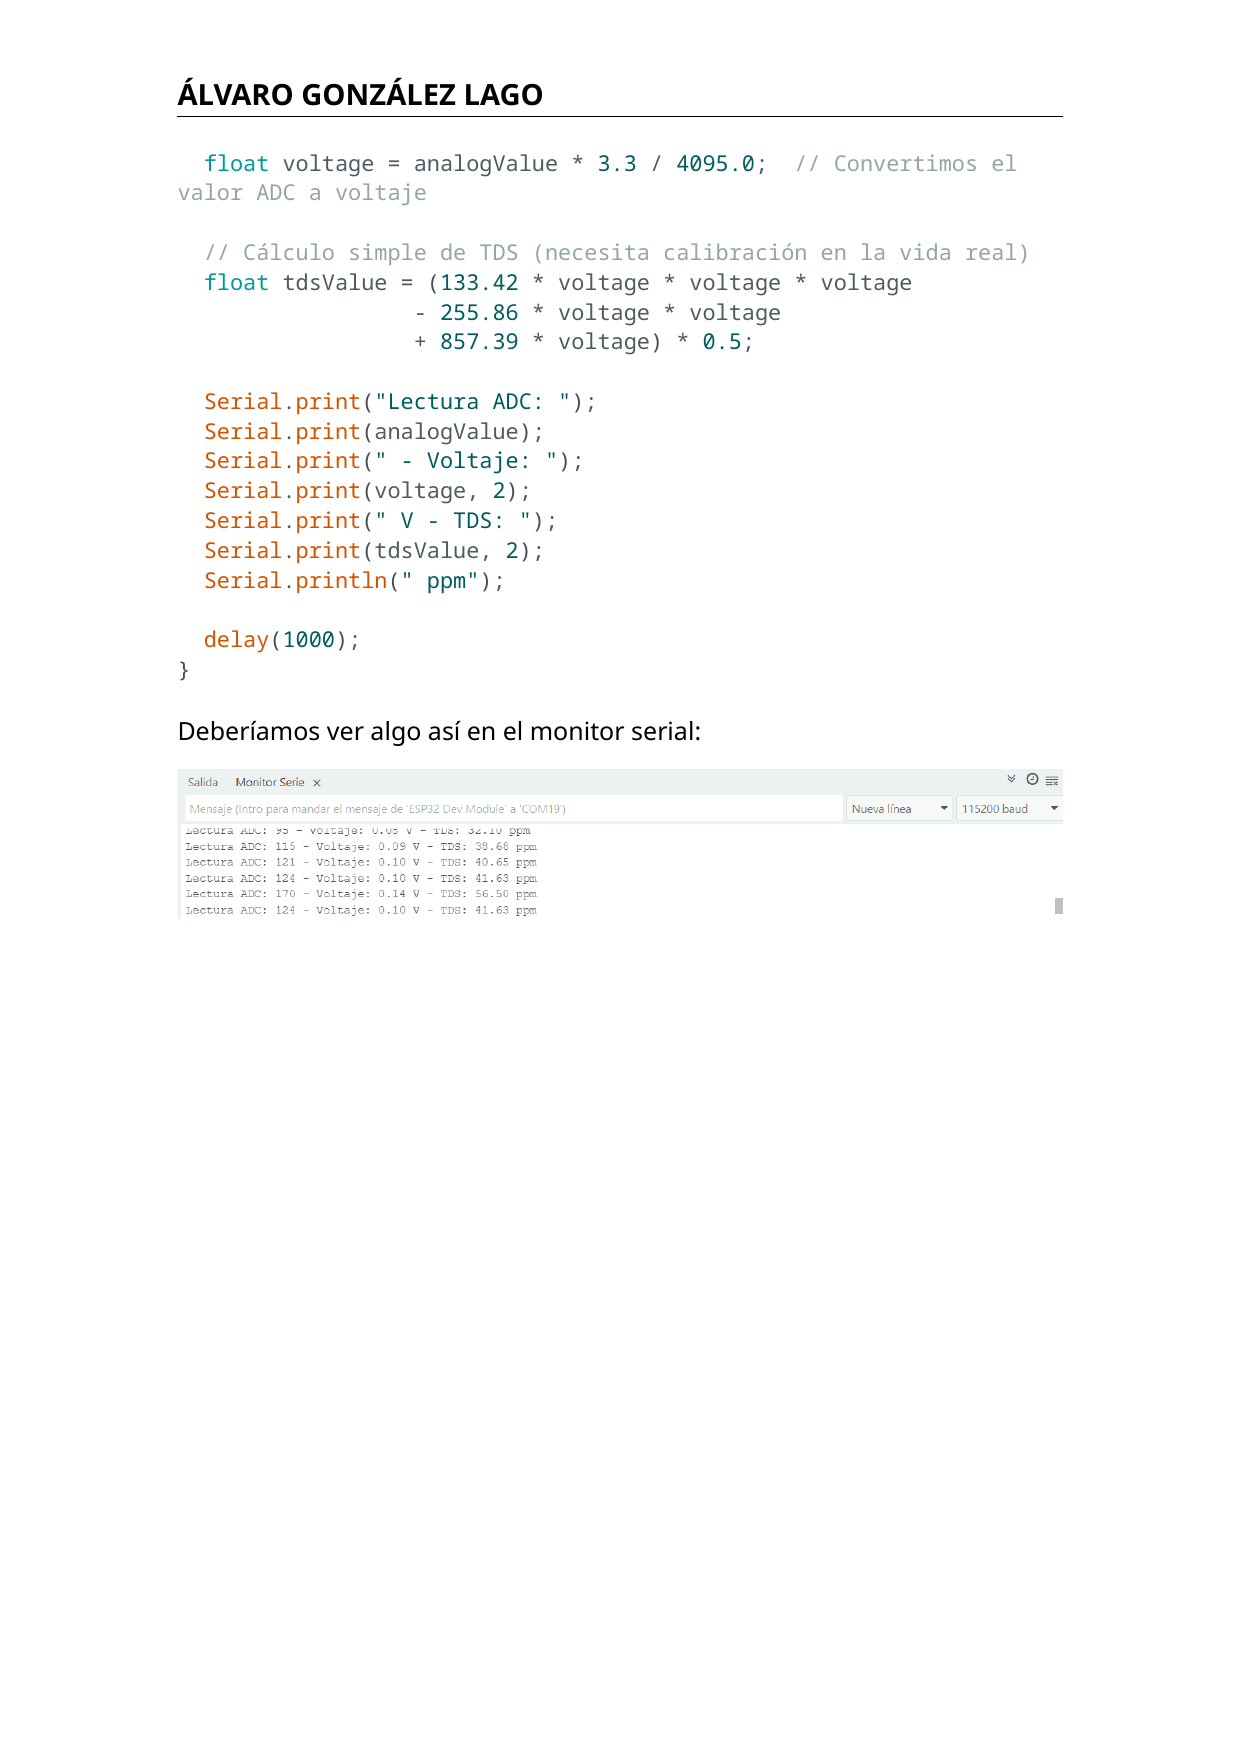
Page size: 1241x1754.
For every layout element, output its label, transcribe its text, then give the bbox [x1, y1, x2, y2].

text delay(1000); [177, 624, 1063, 654]
text // Cálculo simple de TDS (necesita calibración en la vida real) [177, 237, 1063, 267]
text } [177, 654, 1063, 684]
text Deberíamos ver algo así en el monitor serial: [177, 714, 1063, 748]
picture [177, 769, 1063, 919]
text float voltage = analogValue * 3.3 / 4095.0; // Convertimos el valor ADC a voltaje [177, 148, 1063, 207]
text float tdsValue = (133.42 * voltage * voltage * voltage [177, 267, 1063, 297]
text Serial.print(" - Voltaje: "); [177, 446, 1063, 475]
text Serial.print(tdsValue, 2); [177, 535, 1063, 565]
text Serial.print(analogValue); [177, 416, 1063, 446]
text - 255.86 * voltage * voltage [177, 297, 1063, 326]
text Serial.print(voltage, 2); [177, 475, 1063, 505]
text Serial.print("Lectura ADC: "); [177, 386, 1063, 416]
text + 857.39 * voltage) * 0.5; [177, 326, 1063, 356]
text Serial.print(" V - TDS: "); [177, 505, 1063, 535]
text Serial.println(" ppm"); [177, 565, 1063, 594]
